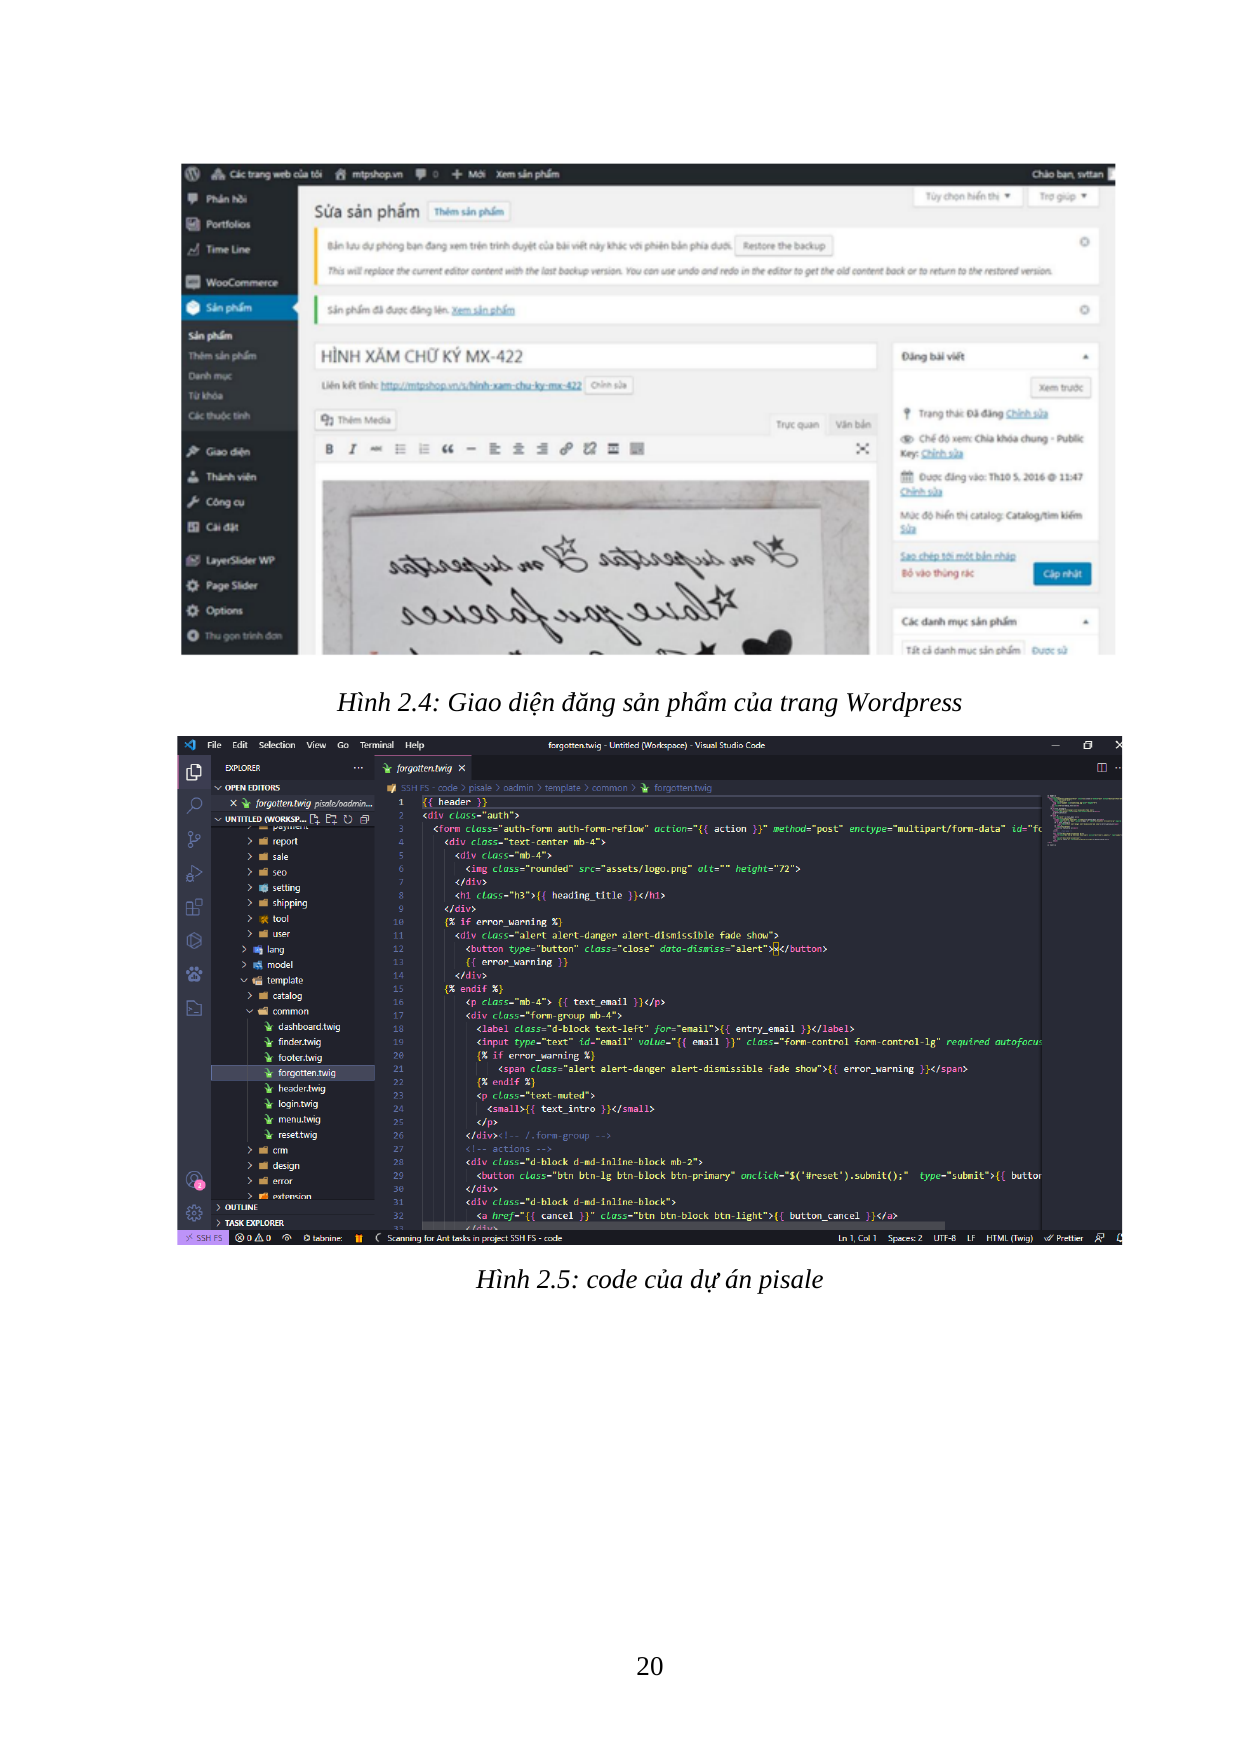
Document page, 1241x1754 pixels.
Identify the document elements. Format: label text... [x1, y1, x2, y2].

text Hình 2.5: code của dự án pisale [177, 1264, 1122, 1295]
picture [177, 161, 1123, 667]
picture [177, 736, 1123, 1245]
text Hình 2.4: Giao diện đăng sản phẩm của trang Wordpress [177, 686, 1122, 717]
